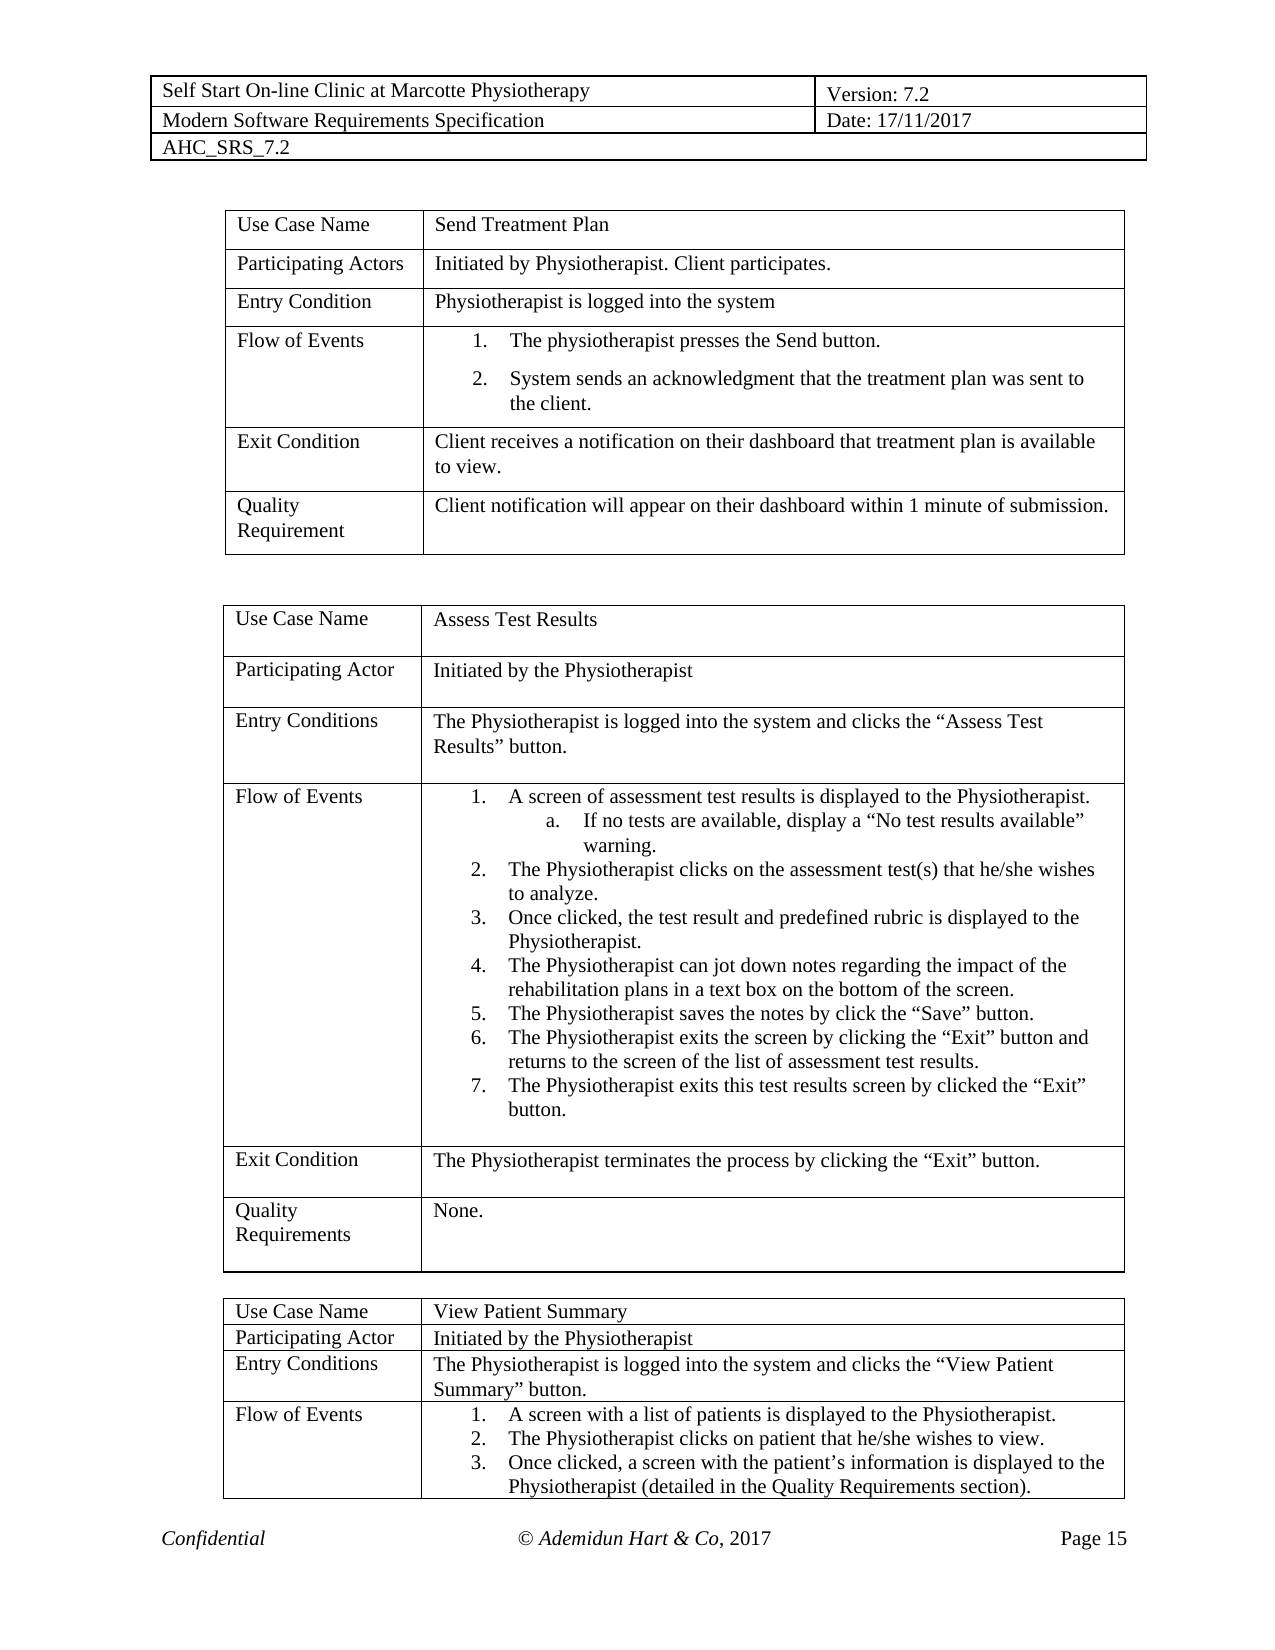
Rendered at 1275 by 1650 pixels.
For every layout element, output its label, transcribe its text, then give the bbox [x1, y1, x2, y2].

table_cell Initiated by Physiotherapist. Client participates. [424, 250, 1124, 287]
table_cell The Physiotherapist is logged into the system and clicks the “View Patient Summary” button. [422, 1351, 1124, 1401]
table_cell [422, 1402, 1124, 1498]
table_cell Physiotherapist is logged into the system [424, 289, 1124, 326]
table_header Send Treatment Plan [424, 211, 1124, 249]
table_header Assess Test Results [422, 606, 1124, 656]
table_cell A screen of assessment test results is displayed to the Physiotherapist. If no tests are available, display a “No test results available” warning. The Physiotherapist clicks on the assessment test(s) that he/she wishes to analyze. Once clicked, the test result and predefined rubric is displayed to the Physiotherapist. The Physiotherapist can jot down notes regarding the impact of the rehabilitation plans in a text box on the bottom of the screen. The Physiotherapist saves the notes by click the “Save” button. The Physiotherapist exits the screen by clicking the “Exit” button and returns to the screen of the list of assessment test results. The Physiotherapist exits this test results screen by clicked the “Exit” button. [422, 784, 1124, 1146]
table_header View Patient Summary [422, 1299, 1124, 1323]
table_cell Quality Requirement [226, 492, 423, 554]
table_cell Participating Actor [224, 657, 421, 707]
table_cell Flow of Events [226, 327, 423, 427]
table_header Use Case Name [224, 1299, 421, 1323]
table_cell None. [422, 1198, 1124, 1271]
table_cell Entry Conditions [224, 1351, 421, 1401]
table_header Use Case Name [226, 211, 423, 249]
table_cell Initiated by the Physiotherapist [422, 1325, 1124, 1349]
table_cell Client notification will appear on their dashboard within 1 minute of submission. [424, 492, 1124, 554]
table_cell Initiated by the Physiotherapist [422, 657, 1124, 707]
table_cell Quality Requirements [224, 1198, 421, 1271]
table_cell Exit Condition [224, 1147, 421, 1197]
table_cell Entry Conditions [224, 708, 421, 783]
table_cell Exit Condition [226, 428, 423, 491]
table_cell The Physiotherapist is logged into the system and clicks the “Assess Test Results” button. [422, 708, 1124, 783]
table_cell Participating Actors [226, 250, 423, 287]
table_cell Flow of Events [224, 1402, 421, 1498]
table_cell Participating Actor [224, 1325, 421, 1349]
table_cell Entry Condition [226, 289, 423, 326]
table_cell Flow of Events [224, 784, 421, 1146]
table_cell Client receives a notification on their dashboard that treatment plan is available to view. [424, 428, 1124, 491]
table_cell The physiotherapist presses the Send button. System sends an acknowledgment that the treatment plan was sent to the client. [424, 327, 1124, 427]
table_header Use Case Name [224, 606, 421, 656]
table_cell The Physiotherapist terminates the process by clicking the “Exit” button. [422, 1147, 1124, 1197]
